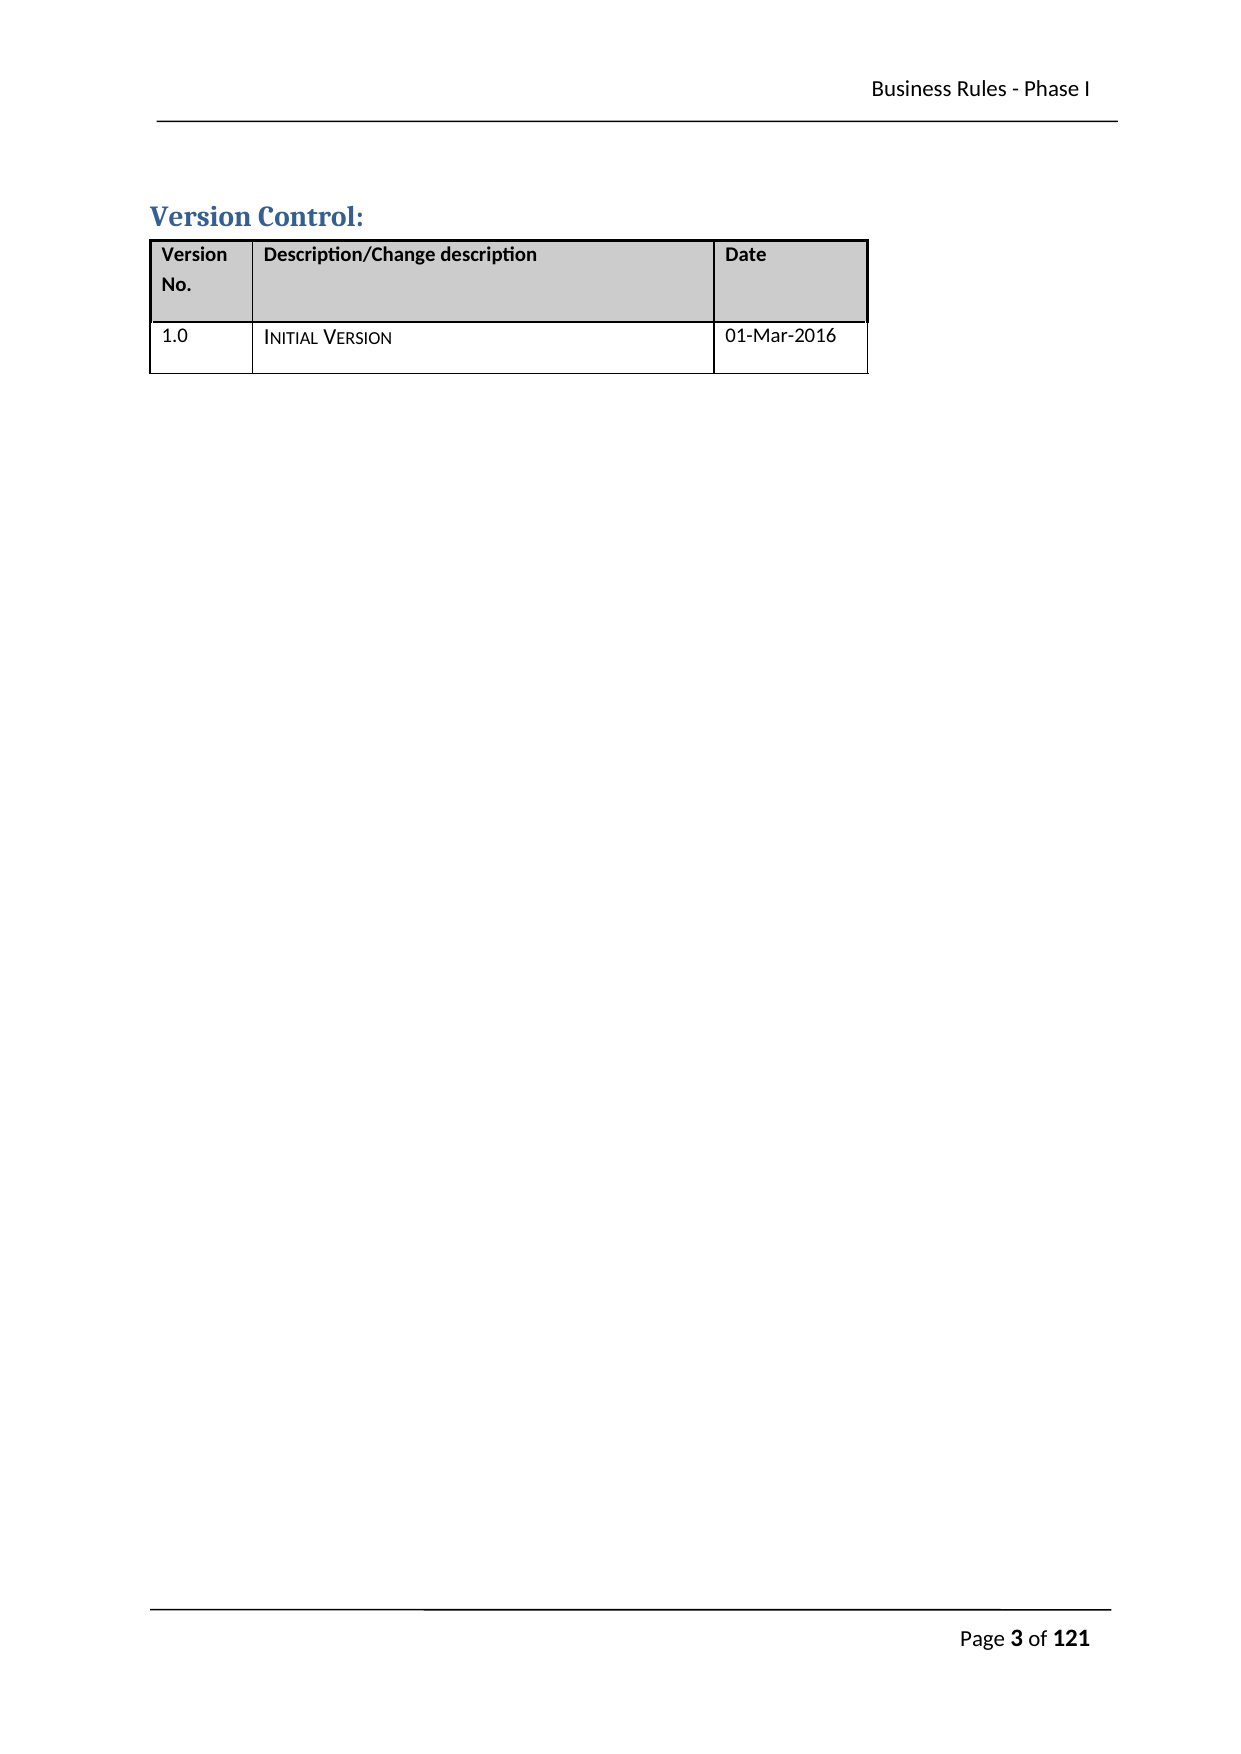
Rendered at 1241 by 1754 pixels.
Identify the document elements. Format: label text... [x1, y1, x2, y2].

table_header Date [715, 242, 866, 321]
subtitle Version Control: [150, 200, 1090, 233]
table_cell 01-Mar-2016 [715, 321, 867, 373]
table_header Description/Change description [253, 242, 713, 321]
table_cell 1.0 [151, 322, 252, 373]
table_header Version No. [152, 242, 252, 321]
table_cell Initial Version [253, 323, 713, 373]
